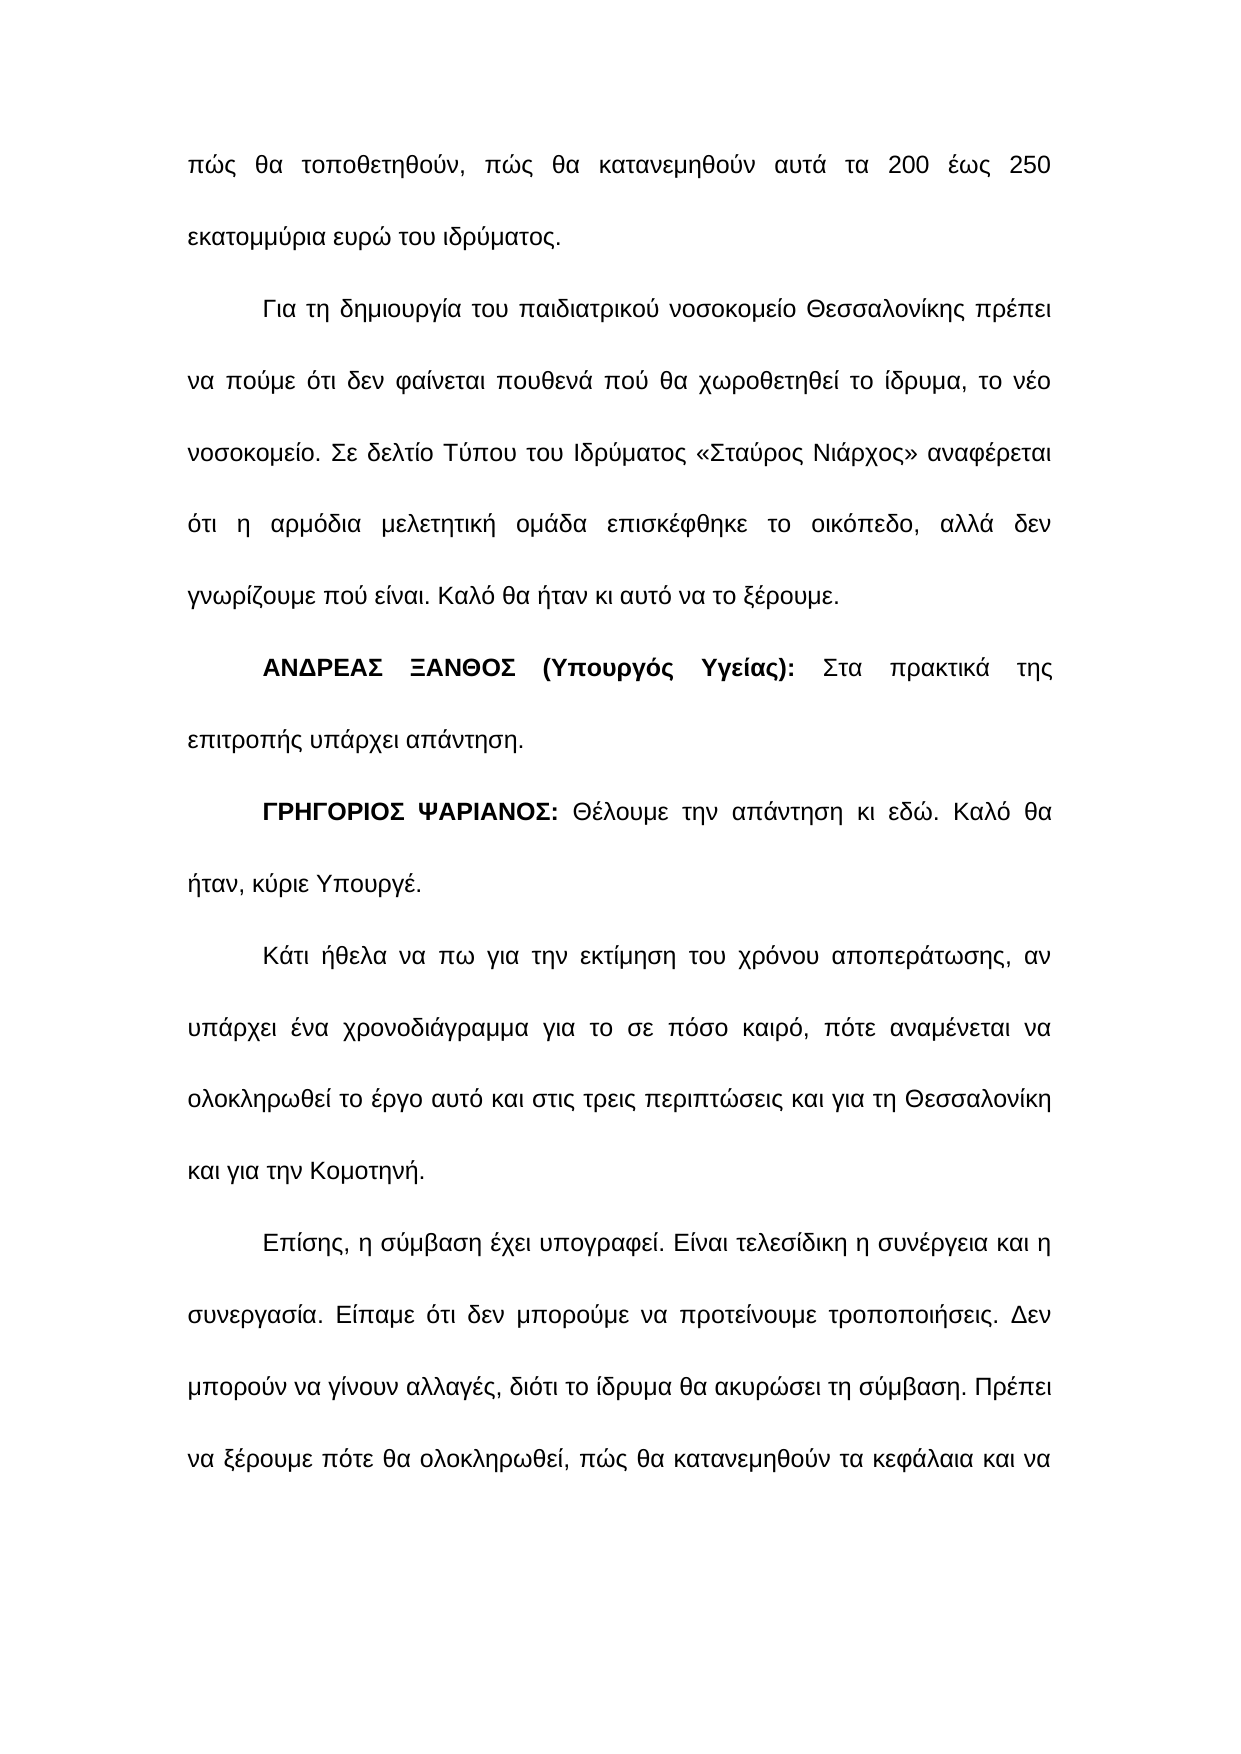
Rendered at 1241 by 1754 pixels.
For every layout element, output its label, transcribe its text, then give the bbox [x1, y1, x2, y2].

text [187, 150, 1053, 251]
text ΑΝΔΡΕΑΣ ΞΑΝΘΟΣ (Υπουργός Υγείας): Στα πρακτικά της επιτροπής υπάρχει απάντηση. [187, 653, 1053, 754]
text Για τη δημιουργία του παιδιατρικού νοσοκομείο Θεσσαλονίκης πρέπει να πούμε ότι δεν φαίνεται πουθενά πού θα χωροθετηθεί το ίδρυμα, το νέο νοσοκομείο. Σε δελτίο Τύπου του Ιδρύματος «Σταύρος Νιάρχος» αναφέρεται ότι η αρμόδια μελετητική ομάδα επισκέφθηκε το οικόπεδο, αλλά δεν γνωρίζουμε πού είναι. Καλό θα ήταν κι αυτό να το ξέρουμε. [187, 294, 1053, 610]
text Κάτι ήθελα να πω για την εκτίμηση του χρόνου αποπεράτωσης, αν υπάρχει ένα χρονοδιάγραμμα για το σε πόσο καιρό, πότε αναμένεται να ολοκληρωθεί το έργο αυτό και στις τρεις περιπτώσεις και για τη Θεσσαλονίκη και για την Κομοτηνή. [187, 941, 1053, 1185]
text ΓΡΗΓΟΡΙΟΣ ΨΑΡΙΑΝΟΣ: Θέλουμε την απάντηση κι εδώ. Καλό θα ήταν, κύριε Υπουργέ. [187, 797, 1053, 897]
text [187, 1228, 1053, 1472]
